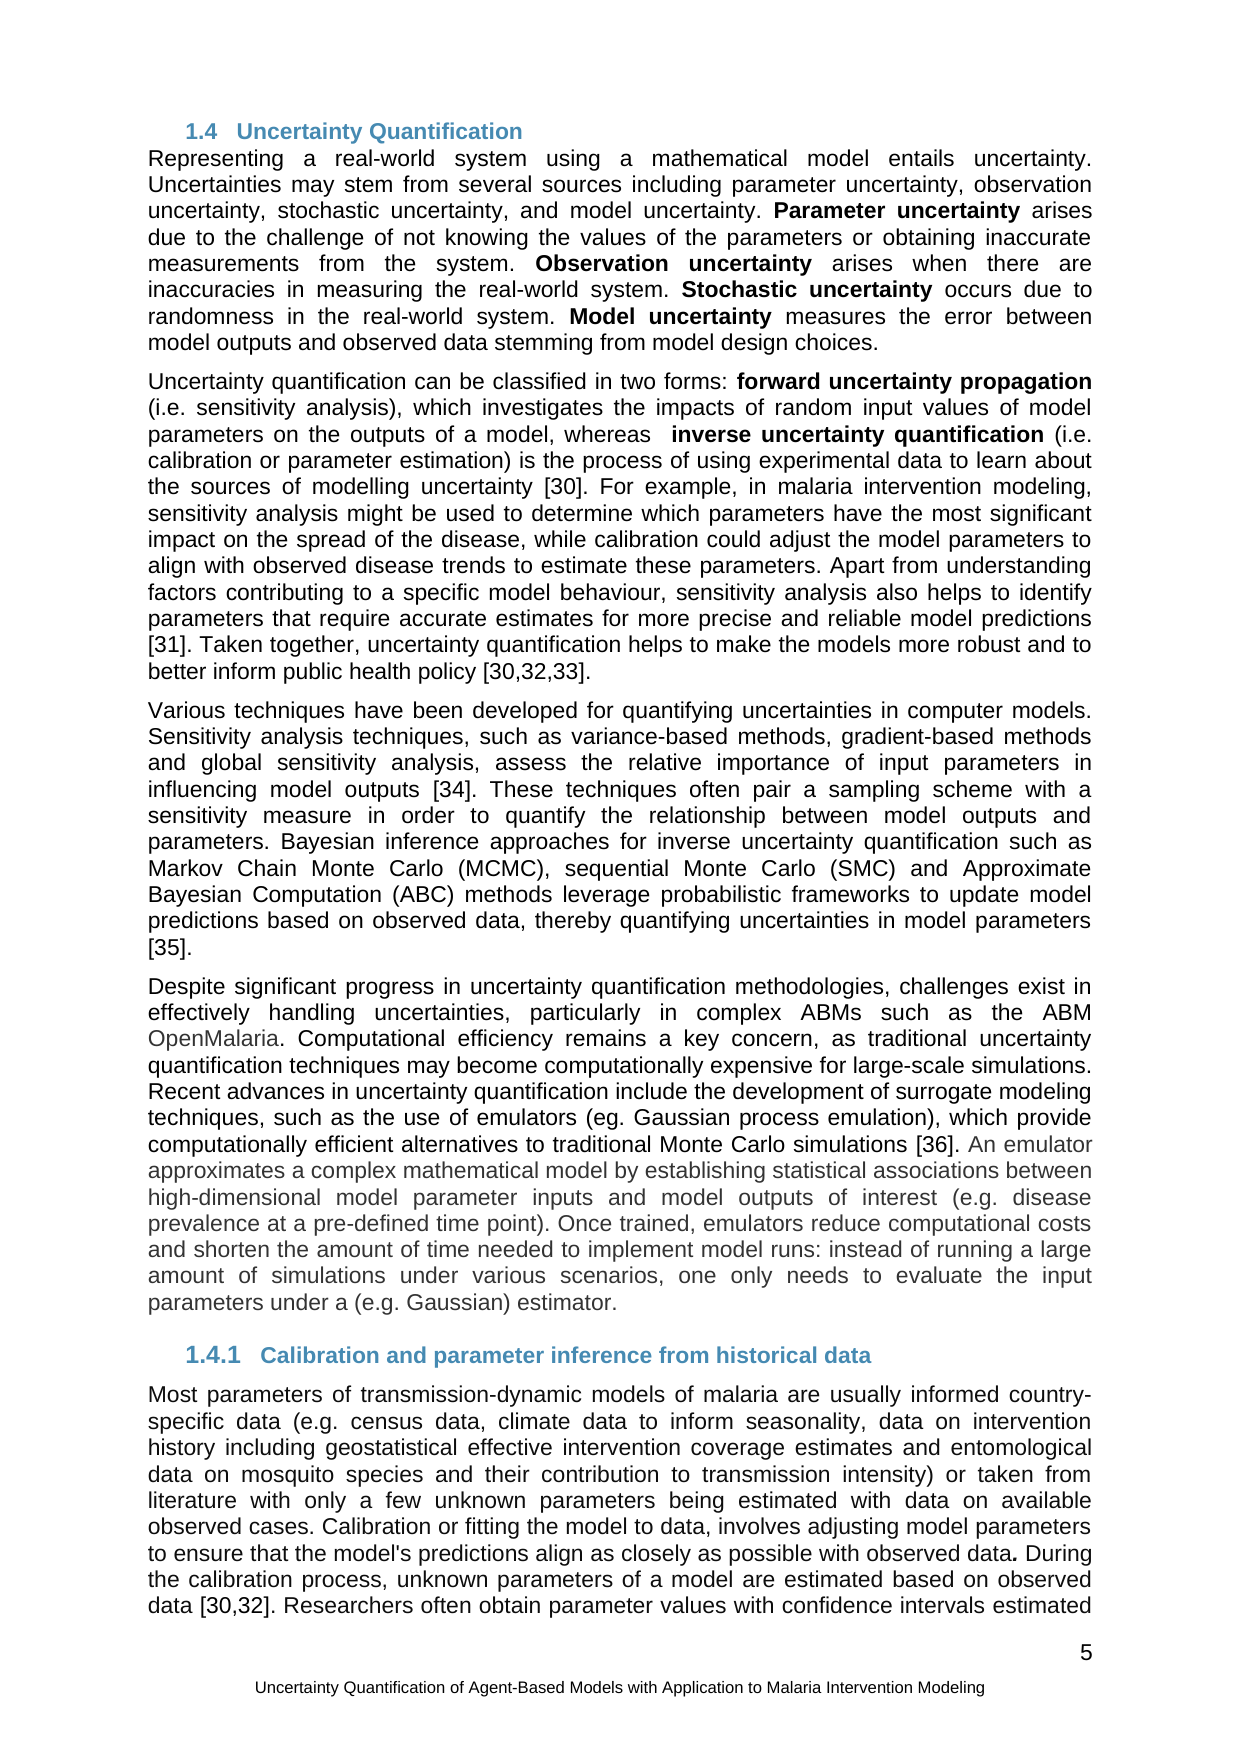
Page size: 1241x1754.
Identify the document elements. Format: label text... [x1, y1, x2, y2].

text Despite significant progress in uncertainty quantification methodologies, challenges exist in effectively handling uncertainties, particularly in complex ABMs such as the ABM OpenMalaria. Computational efficiency remains a key concern, as traditional uncertainty quantification techniques may become computationally expensive for large-scale simulations. Recent advances in uncertainty quantification include the development of surrogate modeling techniques, such as the use of emulators (eg. Gaussian process emulation), which provide computationally efficient alternatives to traditional Monte Carlo simulations [36]. An emulator approximates a complex mathematical model by establishing statistical associations between high-dimensional model parameter inputs and model outputs of interest (e.g. disease prevalence at a pre-defined time point). Once trained, emulators reduce computational costs and shorten the amount of time needed to implement model runs: instead of running a large amount of simulations under various scenarios, one only needs to evaluate the input parameters under a (e.g. Gaussian) estimator. [148, 973, 1092, 1315]
subtitle Calibration and parameter inference from historical data [185, 1340, 1092, 1369]
text Representing a real-world system using a mathematical model entails uncertainty. Uncertainties may stem from several sources including parameter uncertainty, observation uncertainty, stochastic uncertainty, and model uncertainty. Parameter uncertainty arises due to the challenge of not knowing the values of the parameters or obtaining inaccurate measurements from the system. Observation uncertainty arises when there are inaccuracies in measuring the real-world system. Stochastic uncertainty occurs due to randomness in the real-world system. Model uncertainty measures the error between model outputs and observed data stemming from model design choices. [148, 303, 1092, 355]
text Uncertainty quantification can be classified in two forms: forward uncertainty propagation (i.e. sensitivity analysis), which investigates the impacts of random input values of model parameters on the outputs of a model, whereas inverse uncertainty quantification (i.e. calibration or parameter estimation) is the process of using experimental data to learn about the sources of modelling uncertainty [30]. For example, in malaria intervention modeling, sensitivity analysis might be used to determine which parameters have the most significant impact on the spread of the disease, while calibration could adjust the model parameters to align with observed disease trends to estimate these parameters. Apart from understanding factors contributing to a specific model behaviour, sensitivity analysis also helps to identify parameters that require accurate estimates for more precise and reliable model predictions [31]. Taken together, uncertainty quantification helps to make the models more robust and to better inform public health policy [30,32,33]. [148, 368, 1092, 684]
text Various techniques have been developed for quantifying uncertainties in computer models. Sensitivity analysis techniques, such as variance-based methods, gradient-based methods and global sensitivity analysis, assess the relative importance of input parameters in influencing model outputs [34]. These techniques often pair a sampling scheme with a sensitivity measure in order to quantify the relationship between model outputs and parameters. Bayesian inference approaches for inverse uncertainty quantification such as Markov Chain Monte Carlo (MCMC), sequential Monte Carlo (SMC) and Approximate Bayesian Computation (ABC) methods leverage probabilistic frameworks to update model predictions based on observed data, thereby quantifying uncertainties in model parameters [35]. [148, 697, 1092, 960]
subtitle Uncertainty Quantification [185, 118, 1080, 144]
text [148, 1381, 1092, 1619]
